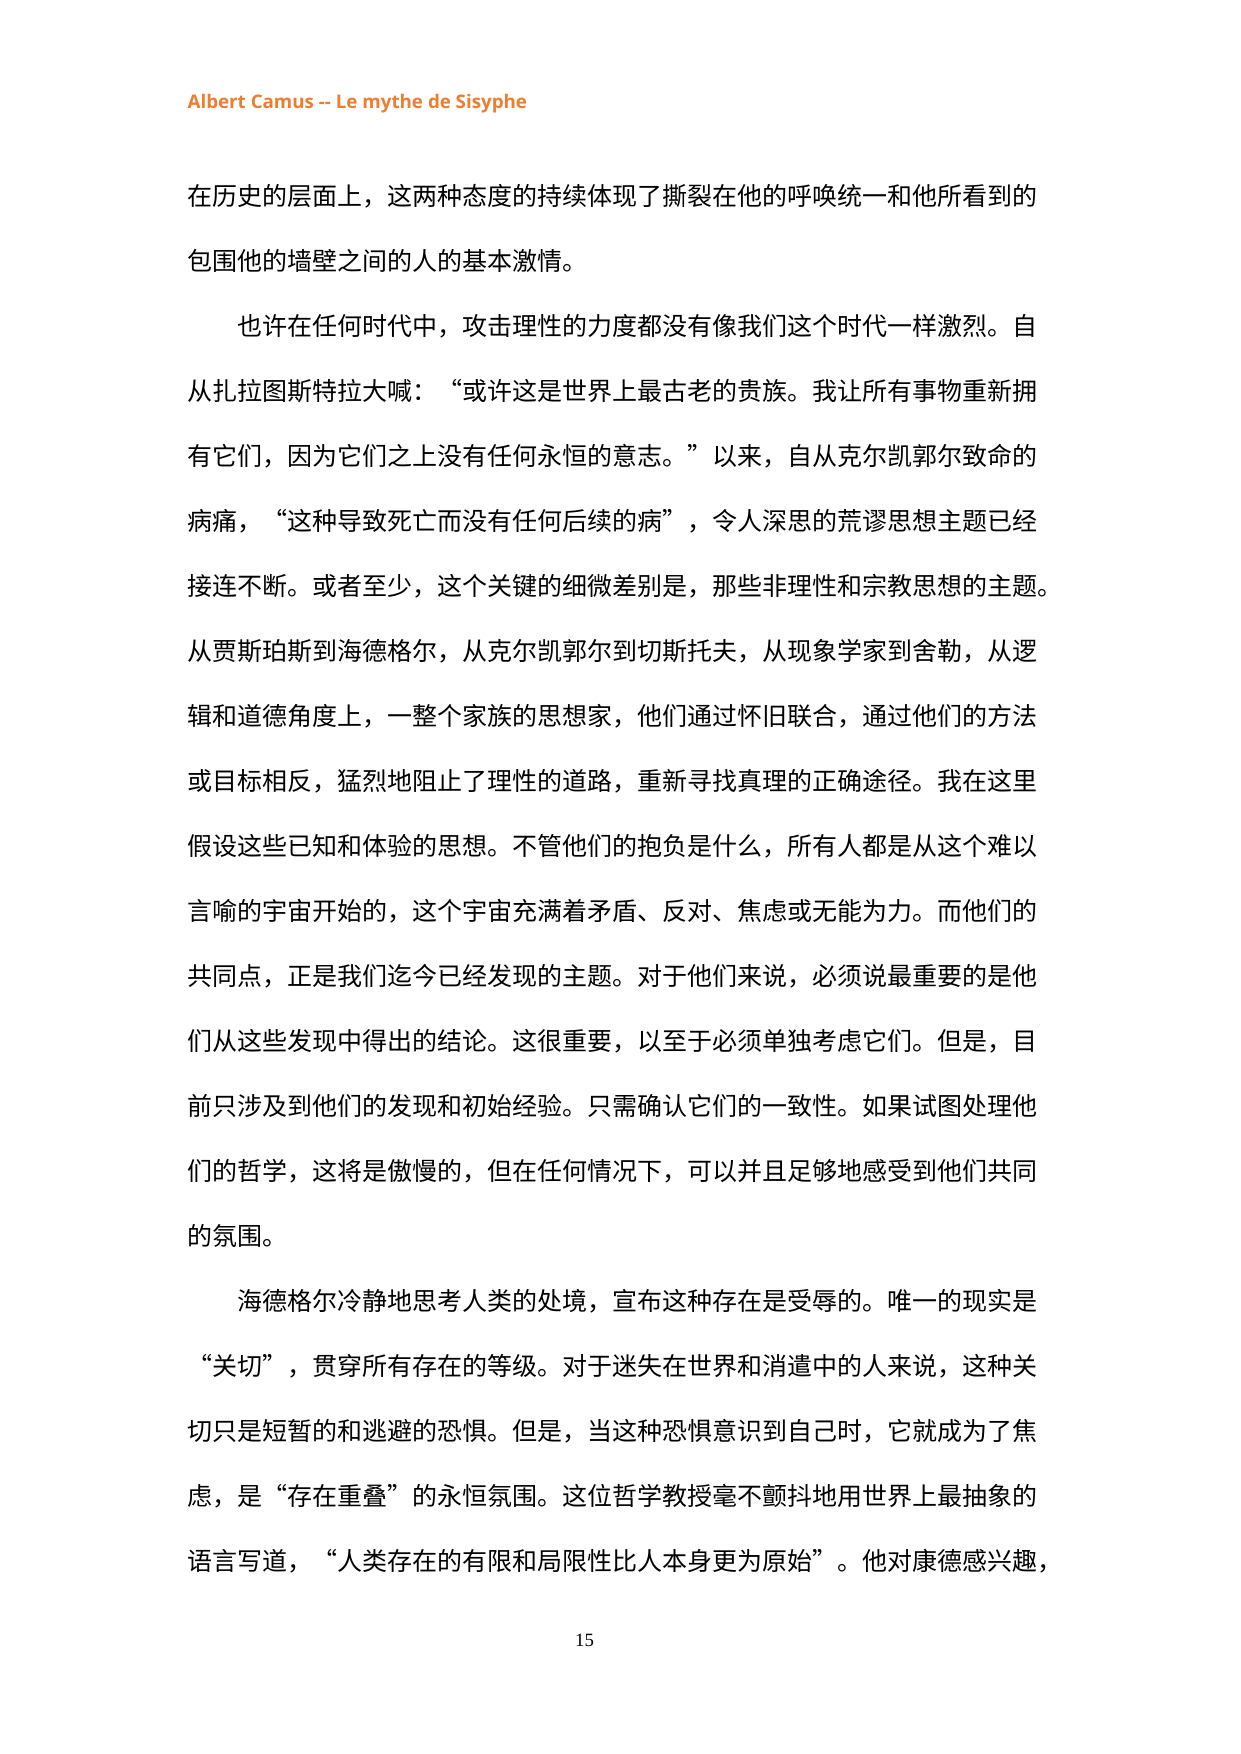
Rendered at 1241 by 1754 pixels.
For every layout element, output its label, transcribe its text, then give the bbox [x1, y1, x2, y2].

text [187, 1267, 1053, 1592]
text 也许在任何时代中，攻击理性的力度都没有像我们这个时代一样激烈。自从扎拉图斯特拉大喊：“或许这是世界上最古老的贵族。我让所有事物重新拥有它们，因为它们之上没有任何永恒的意志。”以来，自从克尔凯郭尔致命的病痛，“这种导致死亡而没有任何后续的病”，令人深思的荒谬思想主题已经接连不断。或者至少，这个关键的细微差别是，那些非理性和宗教思想的主题。从贾斯珀斯到海德格尔，从克尔凯郭尔到切斯托夫，从现象学家到舍勒，从逻辑和道德角度上，一整个家族的思想家，他们通过怀旧联合，通过他们的方法或目标相反，猛烈地阻止了理性的道路，重新寻找真理的正确途径。我在这里假设这些已知和体验的思想。不管他们的抱负是什么，所有人都是从这个难以言喻的宇宙开始的，这个宇宙充满着矛盾、反对、焦虑或无能为力。而他们的共同点，正是我们迄今已经发现的主题。对于他们来说，必须说最重要的是他们从这些发现中得出的结论。这很重要，以至于必须单独考虑它们。但是，目前只涉及到他们的发现和初始经验。只需确认它们的一致性。如果试图处理他们的哲学，这将是傲慢的，但在任何情况下，可以并且足够地感受到他们共同的氛围。 [187, 292, 1053, 1267]
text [187, 162, 1053, 292]
